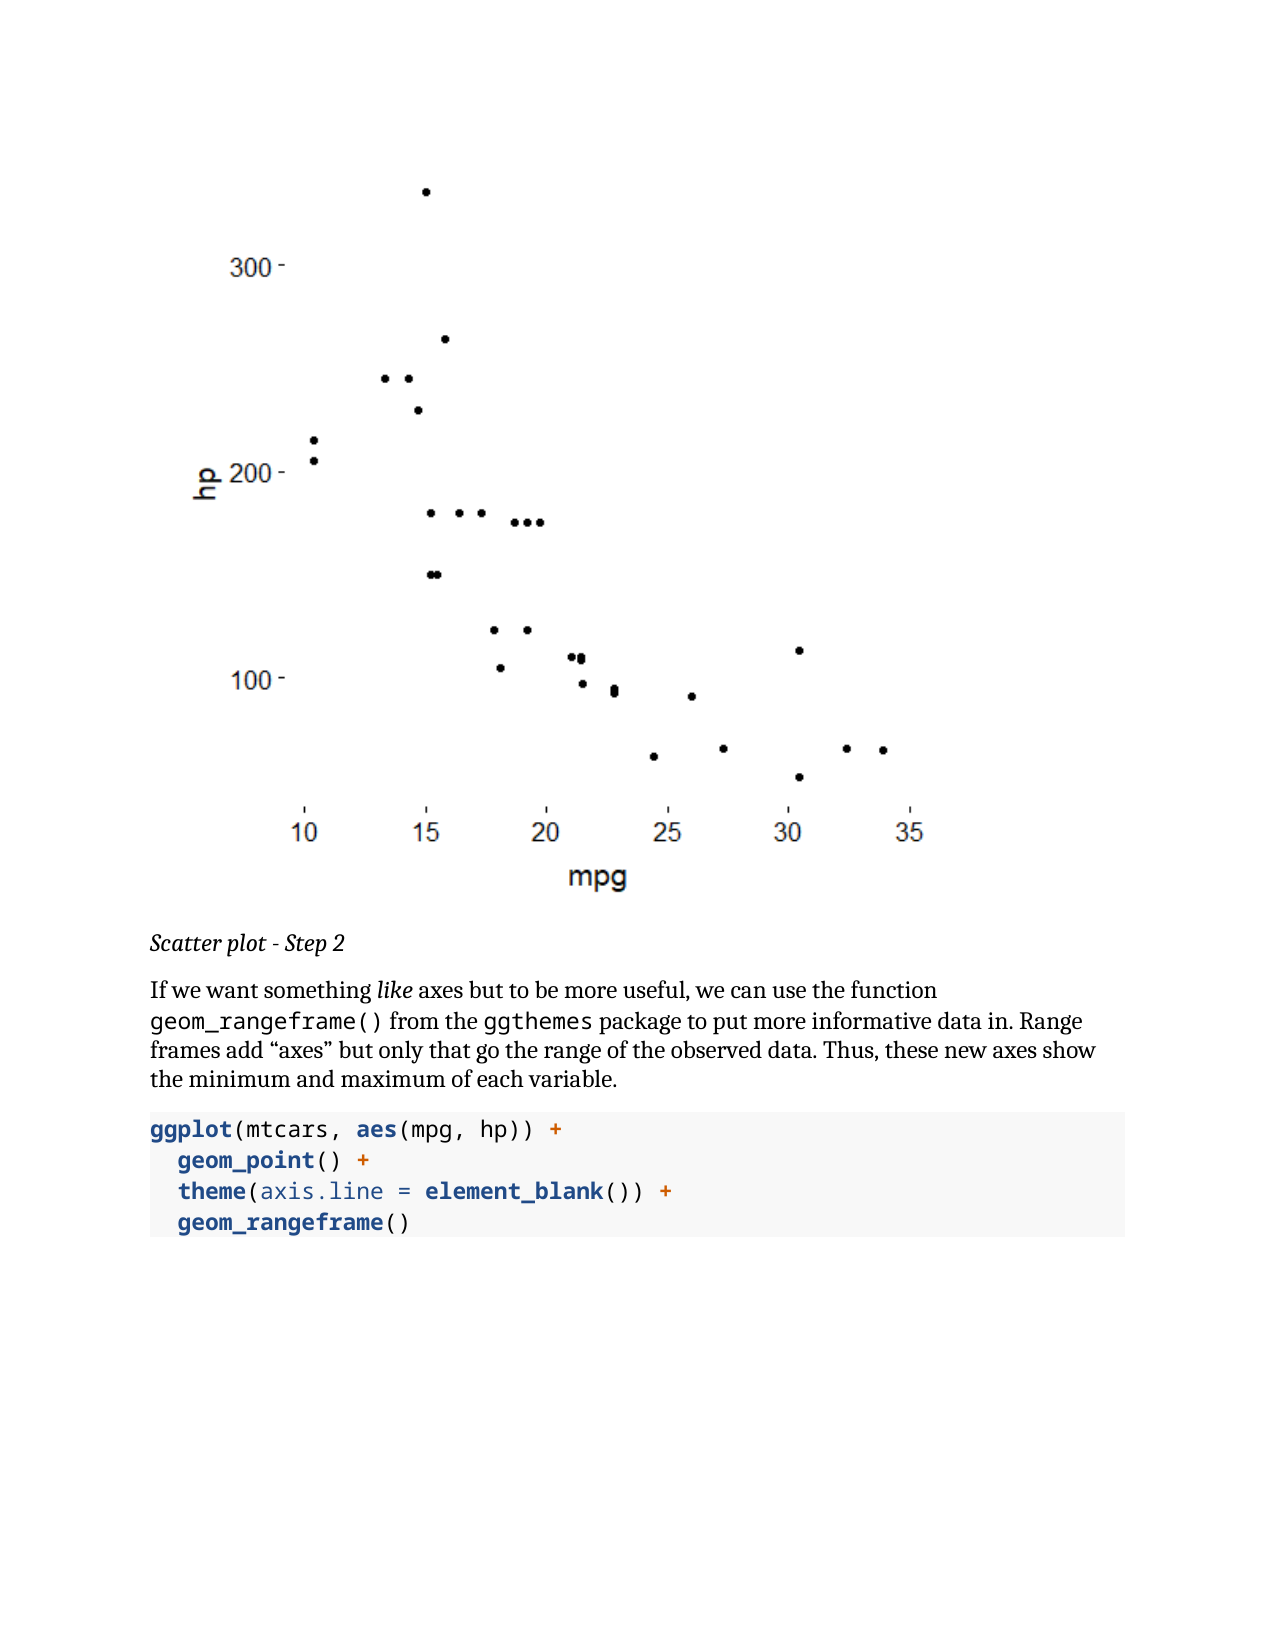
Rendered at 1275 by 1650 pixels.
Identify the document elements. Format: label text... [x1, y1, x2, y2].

text Scatter plot - Step 2 [150, 929, 1125, 957]
picture [168, 150, 927, 908]
text If we want something like axes but to be more useful, we can use the function geom_rangeframe() from the ggthemes package to put more informative data in. Range frames add “axes” but only that go the range of the observed data. Thus, these new axes show the minimum and maximum of each variable. [150, 976, 1125, 1094]
text ggplot(mtcars, aes(mpg, hp)) + geom_point() + theme(axis.line = element_blank()) + geom_rangeframe() [150, 1112, 1125, 1237]
